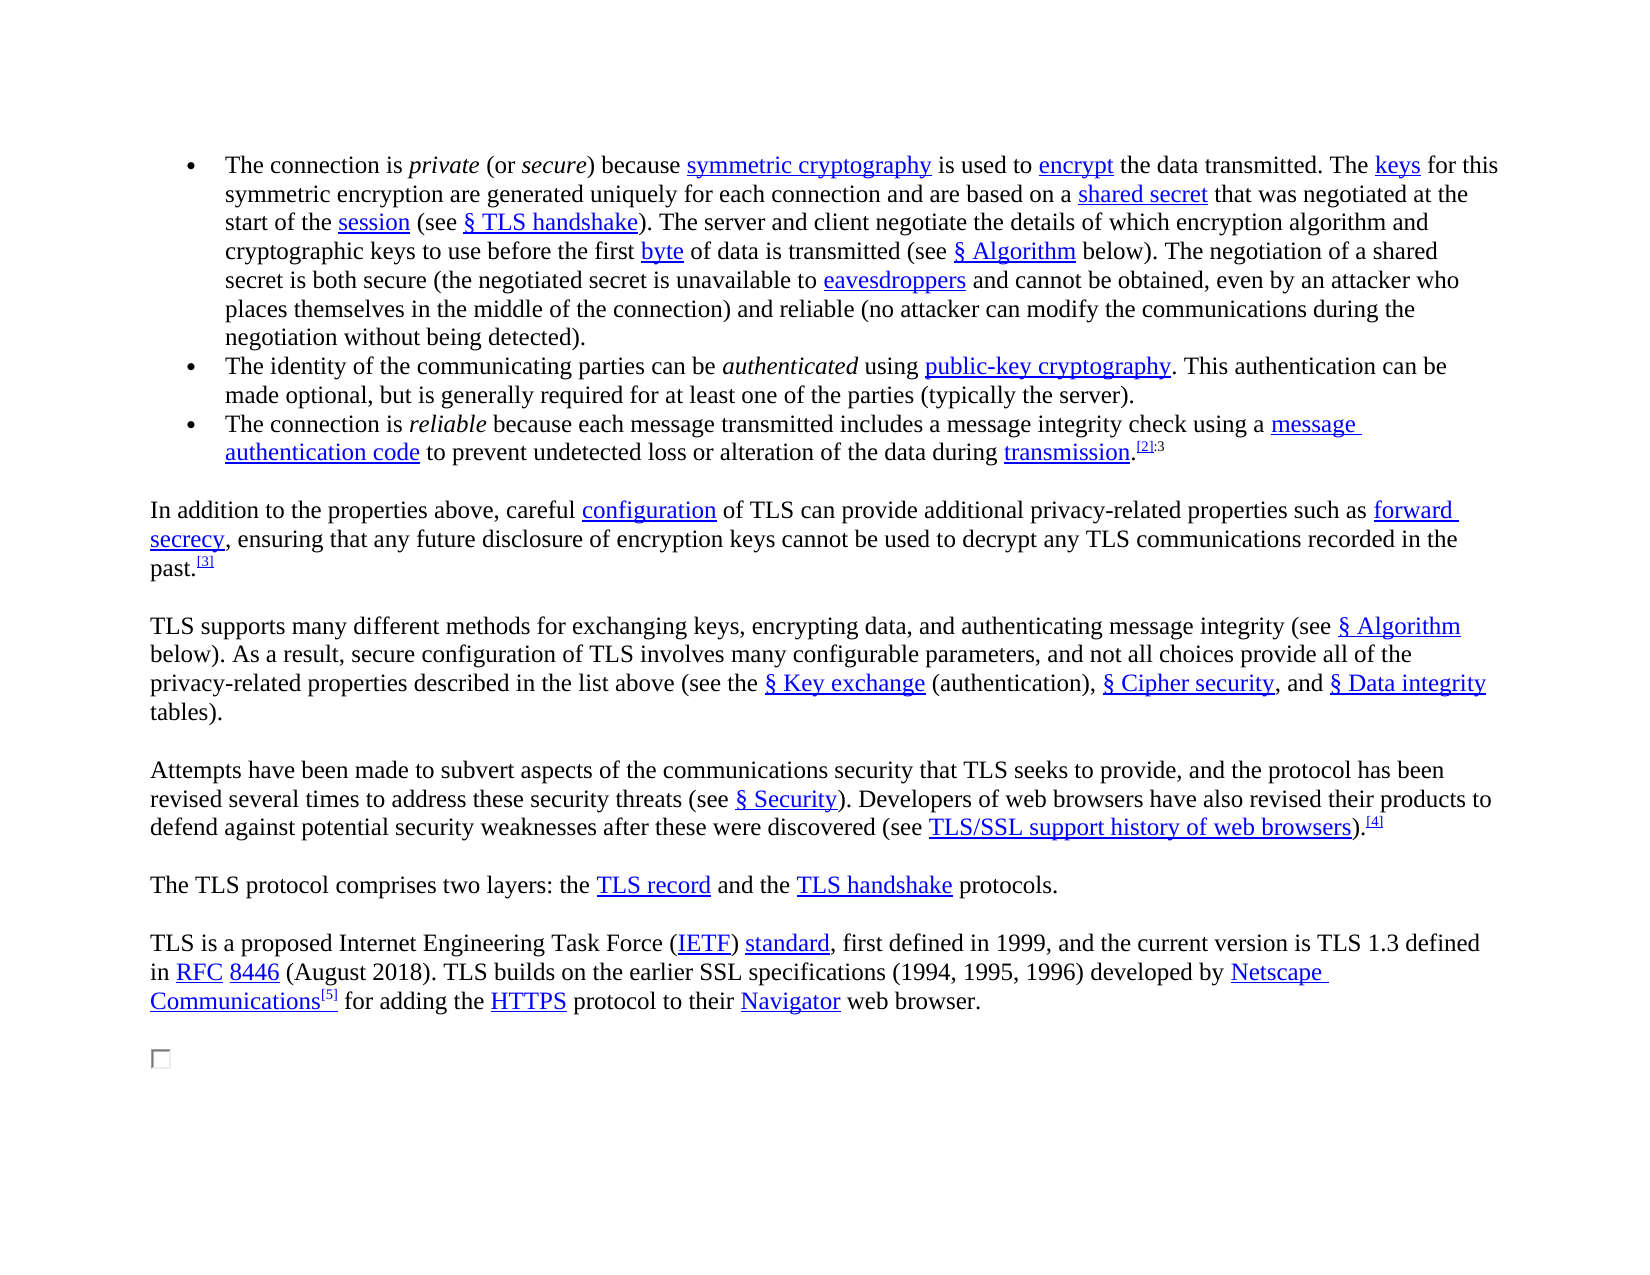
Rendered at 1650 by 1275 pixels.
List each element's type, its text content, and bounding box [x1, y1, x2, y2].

text In addition to the properties above, careful configuration of TLS can provide additional privacy-related properties such as forward secrecy, ensuring that any future disclosure of encryption keys cannot be used to decrypt any TLS communications recorded in the past.[3] [150, 495, 1500, 582]
list The connection is reliable because each message transmitted includes a message integrity check using a message authentication code to prevent undetected loss or alteration of the data during transmission.[2]:3 [187, 409, 1500, 466]
text Attempts have been made to subvert aspects of the communications security that TLS seeks to provide, and the protocol has been revised several times to address these security threats (see § Security). Developers of web browsers have also revised their products to defend against potential security weaknesses after these were discovered (see TLS/SSL support history of web browsers).[4] [150, 755, 1500, 841]
text The TLS protocol comprises two layers: the TLS record and the TLS handshake protocols. [150, 870, 1500, 899]
list The identity of the communicating parties can be authenticated using public-key cryptography. This authentication can be made optional, but is generally required for at least one of the parties (typically the server). [187, 351, 1500, 409]
text TLS is a proposed Internet Engineering Task Force (IETF) standard, first defined in 1999, and the current version is TLS 1.3 defined in RFC 8446 (August 2018). TLS builds on the earlier SSL specifications (1994, 1995, 1996) developed by Netscape Communications[5] for adding the HTTPS protocol to their Navigator web browser. [150, 928, 1500, 1014]
list The connection is private (or secure) because symmetric cryptography is used to encrypt the data transmitted. The keys for this symmetric encryption are generated uniquely for each connection and are based on a shared secret that was negotiated at the start of the session (see § TLS handshake). The server and client negotiate the details of which encryption algorithm and cryptographic keys to use before the first byte of data is transmitted (see § Algorithm below). The negotiation of a shared secret is both secure (the negotiated secret is unavailable to eavesdroppers and cannot be obtained, even by an attacker who places themselves in the middle of the connection) and reliable (no attacker can modify the communications during the negotiation without being detected). [187, 150, 1500, 351]
text TLS supports many different methods for exchanging keys, encrypting data, and authenticating message integrity (see § Algorithm below). As a result, secure configuration of TLS involves many configurable parameters, and not all choices provide all of the privacy-related properties described in the list above (see the § Key exchange (authentication), § Cipher security, and § Data integrity tables). [150, 611, 1500, 726]
